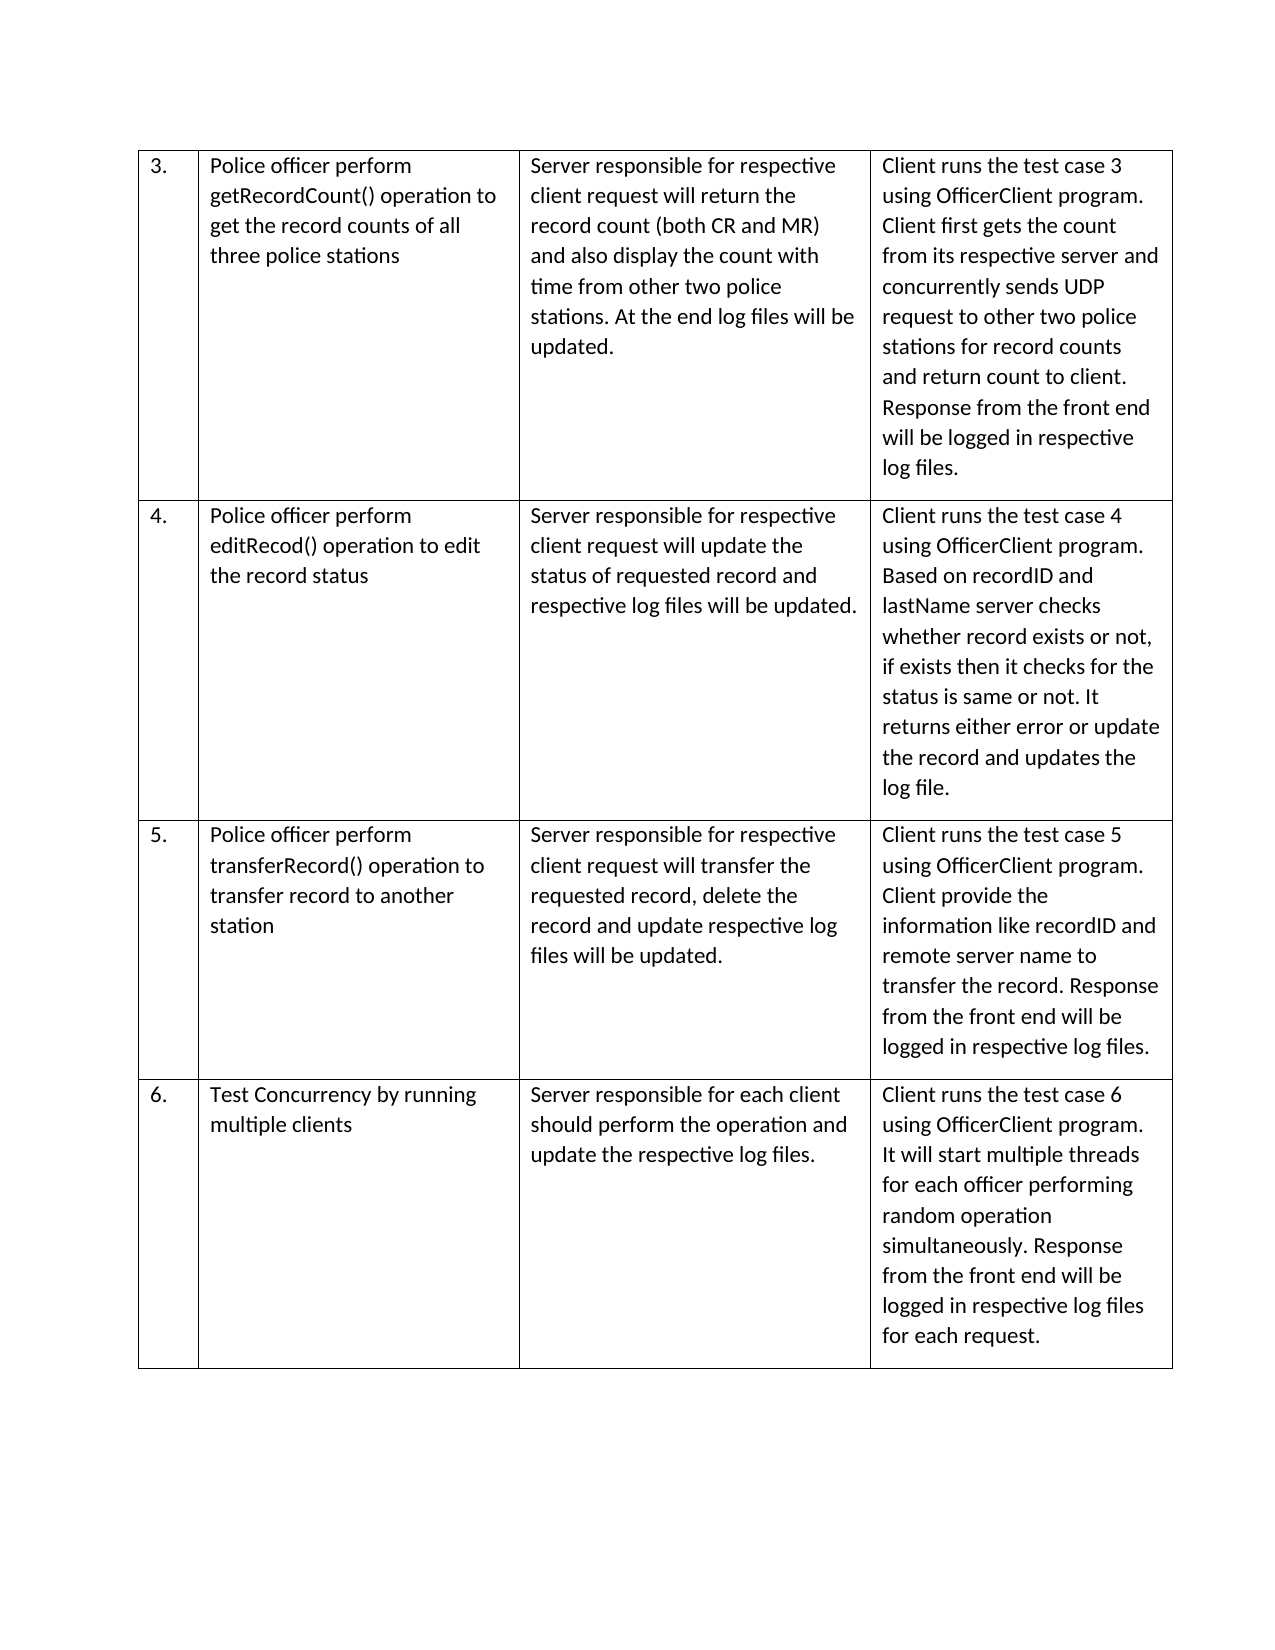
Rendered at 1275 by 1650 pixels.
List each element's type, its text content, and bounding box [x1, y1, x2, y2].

table_cell Police officer perform transferRecord() operation to transfer record to another station [199, 821, 519, 1079]
table_cell Police officer perform editRecod() operation to edit the record status [199, 501, 519, 819]
table_cell Client runs the test case 4 using OfficerClient program. Based on recordID and lastName server checks whether record exists or not, if exists then it checks for the status is same or not. It returns either error or update the record and updates the log file. [871, 501, 1172, 819]
table_cell 3. [139, 151, 198, 500]
table_cell Server responsible for respective client request will transfer the requested record, delete the record and update respective log files will be updated. [520, 821, 870, 1079]
table_cell 4. [139, 501, 198, 819]
table_cell Server responsible for each client should perform the operation and update the respective log files. [520, 1080, 870, 1368]
table_cell Client runs the test case 6 using OfficerClient program. It will start multiple threads for each officer performing random operation simultaneously. Response from the front end will be logged in respective log files for each request. [871, 1080, 1172, 1368]
table_cell Server responsible for respective client request will return the record count (both CR and MR) and also display the count with time from other two police stations. At the end log files will be updated. [520, 151, 870, 500]
table_cell 5. [139, 821, 198, 1079]
table_cell Police officer perform getRecordCount() operation to get the record counts of all three police stations [199, 151, 519, 500]
table_cell Test Concurrency by running multiple clients [199, 1080, 519, 1368]
table_cell Client runs the test case 5 using OfficerClient program. Client provide the information like recordID and remote server name to transfer the record. Response from the front end will be logged in respective log files. [871, 821, 1172, 1079]
table_cell Client runs the test case 3 using OfficerClient program. Client first gets the count from its respective server and concurrently sends UDP request to other two police stations for record counts and return count to client. Response from the front end will be logged in respective log files. [871, 151, 1172, 500]
table_cell Server responsible for respective client request will update the status of requested record and respective log files will be updated. [520, 501, 870, 819]
table_cell 6. [139, 1080, 198, 1368]
